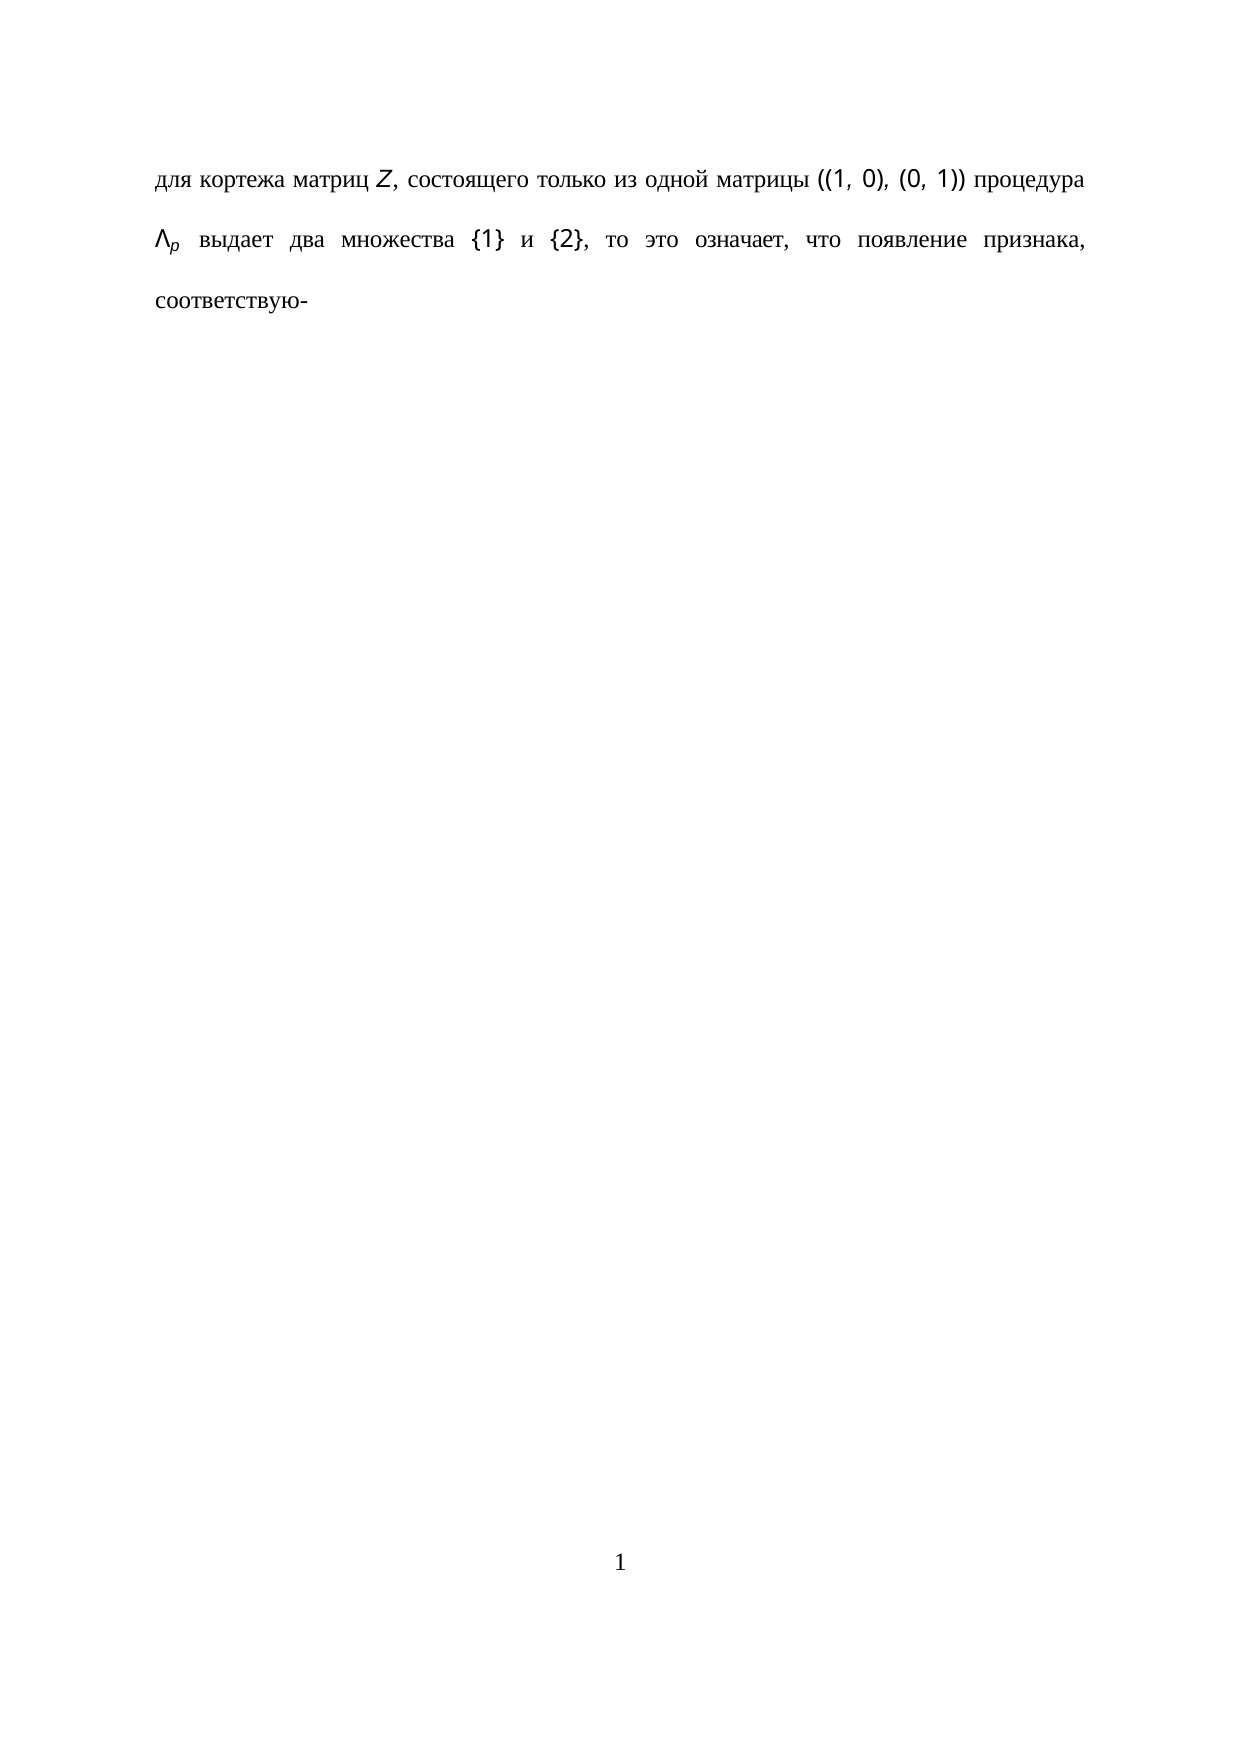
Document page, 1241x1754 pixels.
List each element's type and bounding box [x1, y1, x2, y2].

text [155, 139, 1085, 320]
